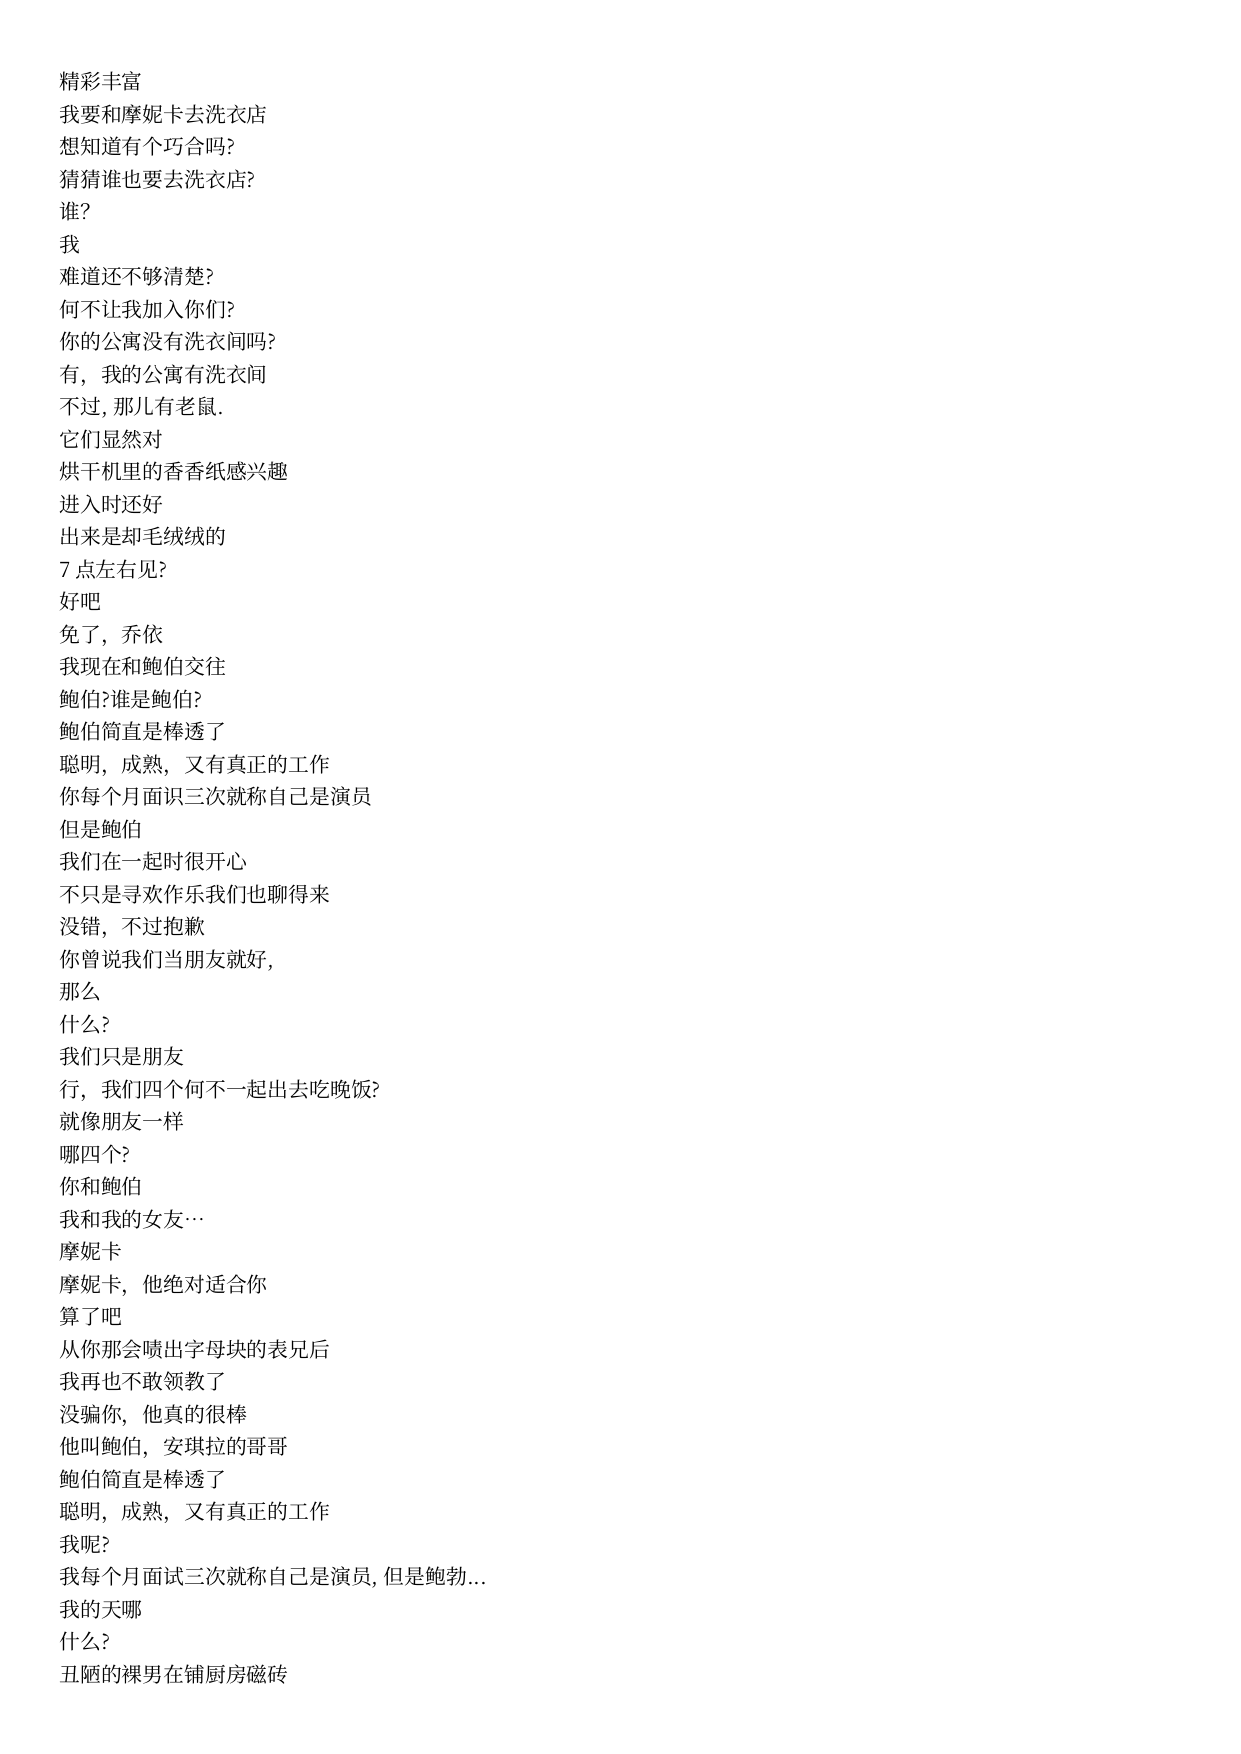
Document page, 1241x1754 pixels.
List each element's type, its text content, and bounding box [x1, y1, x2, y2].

text 谁？ [59, 194, 1181, 227]
text 没骗你，他真的很棒 [59, 1397, 1181, 1429]
text 你每个月面识三次就称自己是演员 [59, 779, 1181, 812]
text 但是鲍伯 [59, 812, 1181, 844]
text 有，我的公寓有洗衣间 [59, 357, 1181, 389]
text 什么? [59, 1007, 1181, 1039]
text 我每个月面试三次就称自己是演员, 但是鲍勃... [59, 1559, 1181, 1592]
text 他叫鲍伯，安琪拉的哥哥 [59, 1429, 1181, 1462]
text 鲍伯简直是棒透了 [59, 1462, 1181, 1494]
text 没错，不过抱歉 [59, 909, 1181, 942]
text 我和我的女友… [59, 1202, 1181, 1234]
text 鲍伯简直是棒透了 [59, 714, 1181, 747]
text 出来是却毛绒绒的 [59, 519, 1181, 552]
text 不只是寻欢作乐我们也聊得来 [59, 877, 1181, 909]
text 聪明，成熟，又有真正的工作 [59, 1494, 1181, 1527]
text 烘干机里的香香纸感兴趣 [59, 454, 1181, 487]
text 哪四个? [59, 1137, 1181, 1169]
text 它们显然对 [59, 422, 1181, 454]
text 丑陋的裸男在铺厨房磁砖 [59, 1657, 1181, 1689]
text 行，我们四个何不一起出去吃晚饭? [59, 1072, 1181, 1104]
text 我 [59, 227, 1181, 259]
text 就像朋友一样 [59, 1104, 1181, 1137]
text 我们在一起时很开心 [59, 844, 1181, 877]
text 不过, 那儿有老鼠. [59, 389, 1181, 422]
text 何不让我加入你们? [59, 292, 1181, 324]
text 进入时还好 [59, 487, 1181, 519]
text 我们只是朋友 [59, 1039, 1181, 1072]
text 难道还不够清楚? [59, 259, 1181, 292]
text 我呢? [59, 1527, 1181, 1559]
text 免了，乔依 [59, 617, 1181, 649]
text 什么? [59, 1624, 1181, 1657]
text 从你那会啧出字母块的表兄后 [59, 1332, 1181, 1364]
text 猜猜谁也要去洗衣店? [59, 162, 1181, 194]
text 我再也不敢领教了 [59, 1364, 1181, 1397]
text 鲍伯?谁是鲍伯? [59, 682, 1181, 714]
text 聪明，成熟，又有真正的工作 [59, 747, 1181, 779]
text 算了吧 [59, 1299, 1181, 1332]
text 好吧 [59, 584, 1181, 617]
text 7点左右见? [59, 552, 1181, 584]
text 摩妮卡 [59, 1234, 1181, 1267]
text 摩妮卡，他绝对适合你 [59, 1267, 1181, 1299]
text 你曾说我们当朋友就好, [59, 942, 1181, 974]
text 想知道有个巧合吗? [59, 129, 1181, 162]
text 我要和摩妮卡去洗衣店 [59, 97, 1181, 129]
text 我现在和鲍伯交往 [59, 649, 1181, 682]
text 精彩丰富 [59, 64, 1181, 97]
text 你的公寓没有洗衣间吗? [59, 324, 1181, 357]
text 我的天哪 [59, 1592, 1181, 1624]
text 你和鲍伯 [59, 1169, 1181, 1202]
text 那么 [59, 974, 1181, 1007]
